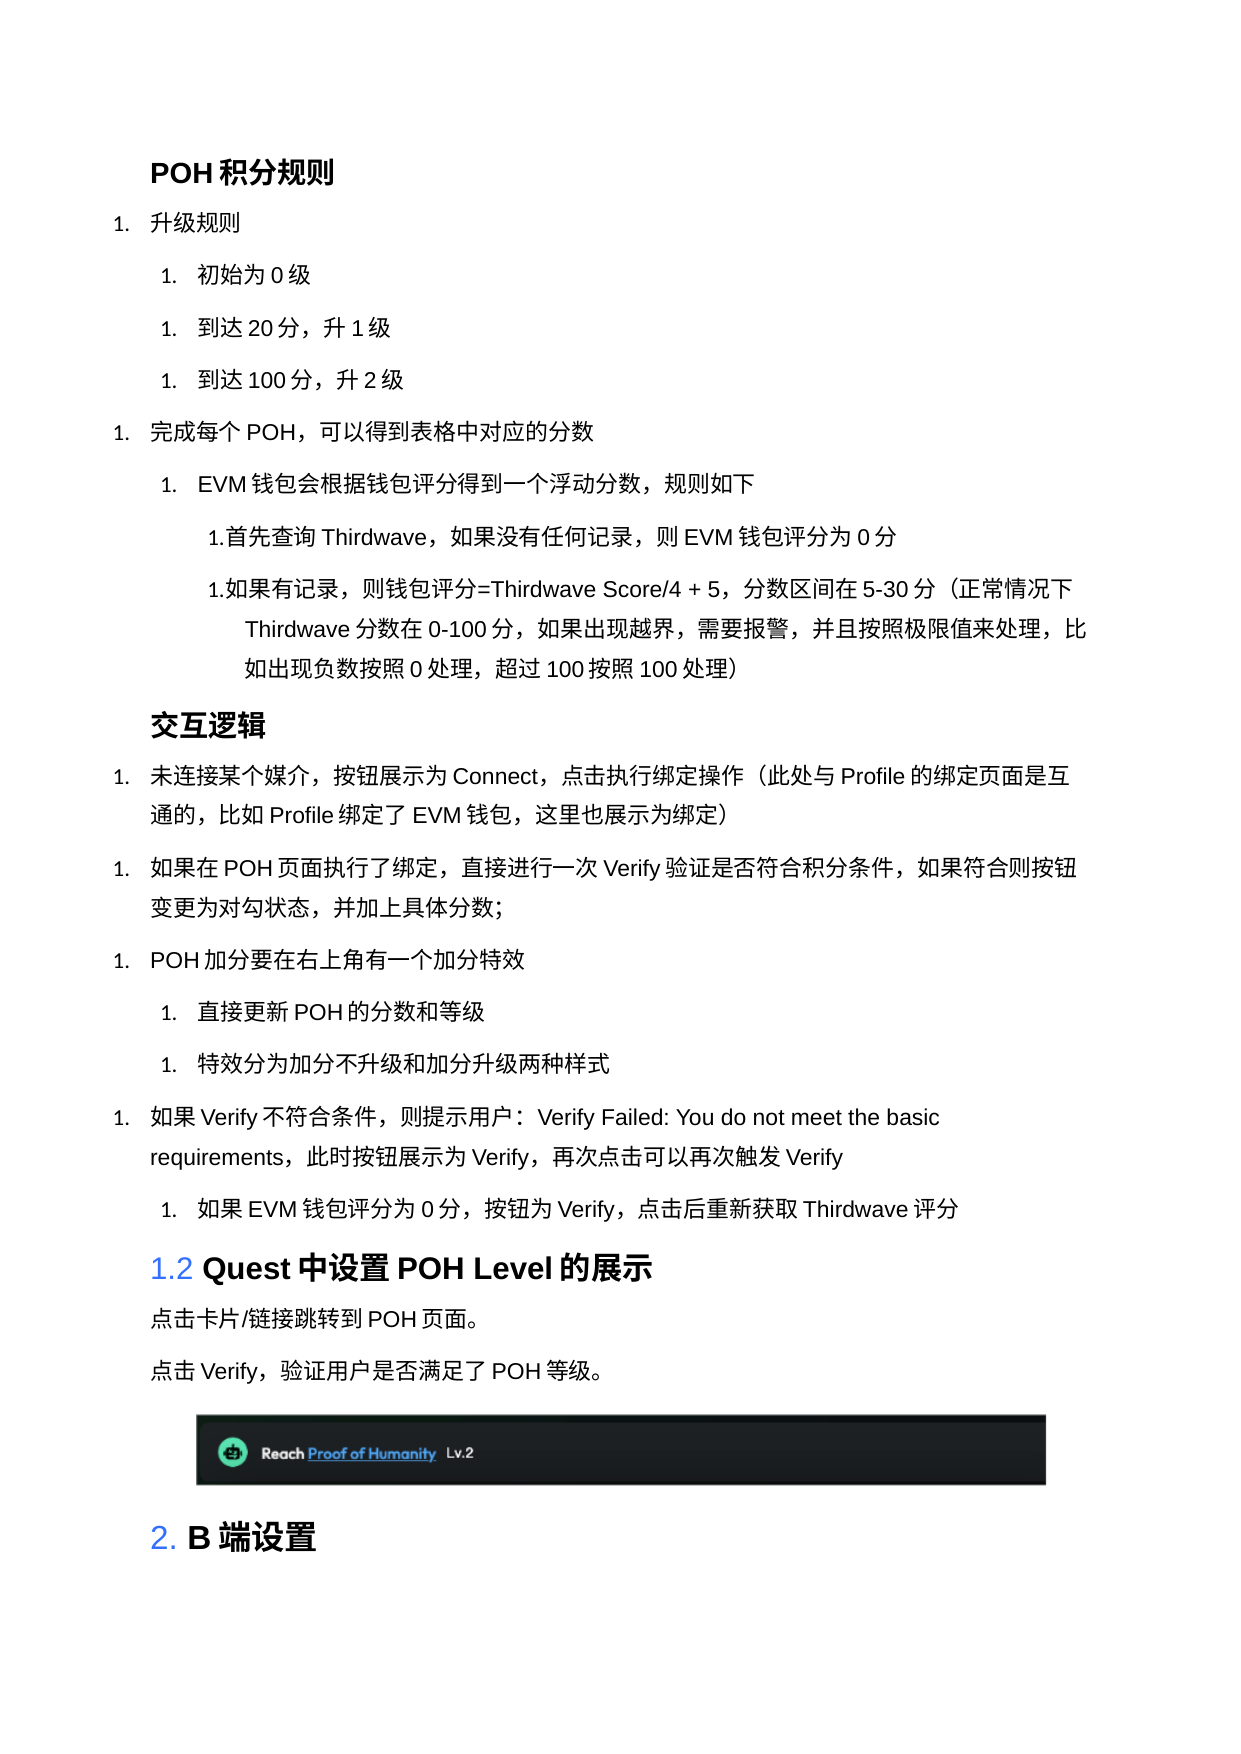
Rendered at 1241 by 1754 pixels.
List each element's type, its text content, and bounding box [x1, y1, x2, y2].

list 如果在POH页面执行了绑定，直接进行一次Verify验证是否符合积分条件，如果符合则按钮变更为对勾状态，并加上具体分数； [112, 849, 1090, 923]
list 如果Verify不符合条件，则提示用户：Verify Failed: You do not meet the basic requirements，此时按钮展示为Verify，再次点击可以再次触发Verify [112, 1098, 1090, 1172]
list 初始为0级 [160, 257, 1090, 290]
list 未连接某个媒介，按钮展示为Connect，点击执行绑定操作（此处与Profile的绑定页面是互通的，比如Profile绑定了EVM钱包，这里也展示为绑定） [112, 757, 1090, 831]
list 直接更新POH的分数和等级 [160, 994, 1090, 1027]
text 点击卡片/链接跳转到POH页面。 [150, 1301, 1090, 1334]
list 如果有记录，则钱包评分=Thirdwave Score/4 + 5，分数区间在5-30分（正常情况下Thirdwave分数在0-100分，如果出现越界，需要报警，并且按照极限值来处理，比如出现负数按照0处理，超过100按照100处理） [207, 571, 1090, 684]
list EVM钱包会根据钱包评分得到一个浮动分数，规则如下 [160, 466, 1090, 499]
list 到达100分，升2级 [160, 362, 1090, 395]
list 到达20分，升1级 [160, 309, 1090, 343]
list 首先查询Thirdwave，如果没有任何记录，则EVM钱包评分为0分 [207, 518, 1090, 552]
list 特效分为加分不升级和加分升级两种样式 [160, 1046, 1090, 1079]
list 完成每个POH，可以得到表格中对应的分数 [112, 414, 1090, 447]
list 升级规则 [112, 205, 1090, 238]
list 如果EVM钱包评分为0分，按钮为Verify，点击后重新获取Thirdwave评分 [160, 1191, 1090, 1224]
list POH加分要在右上角有一个加分特效 [112, 942, 1090, 975]
picture [188, 1405, 1052, 1493]
text 点击Verify，验证用户是否满足了POH等级。 [150, 1353, 1090, 1386]
